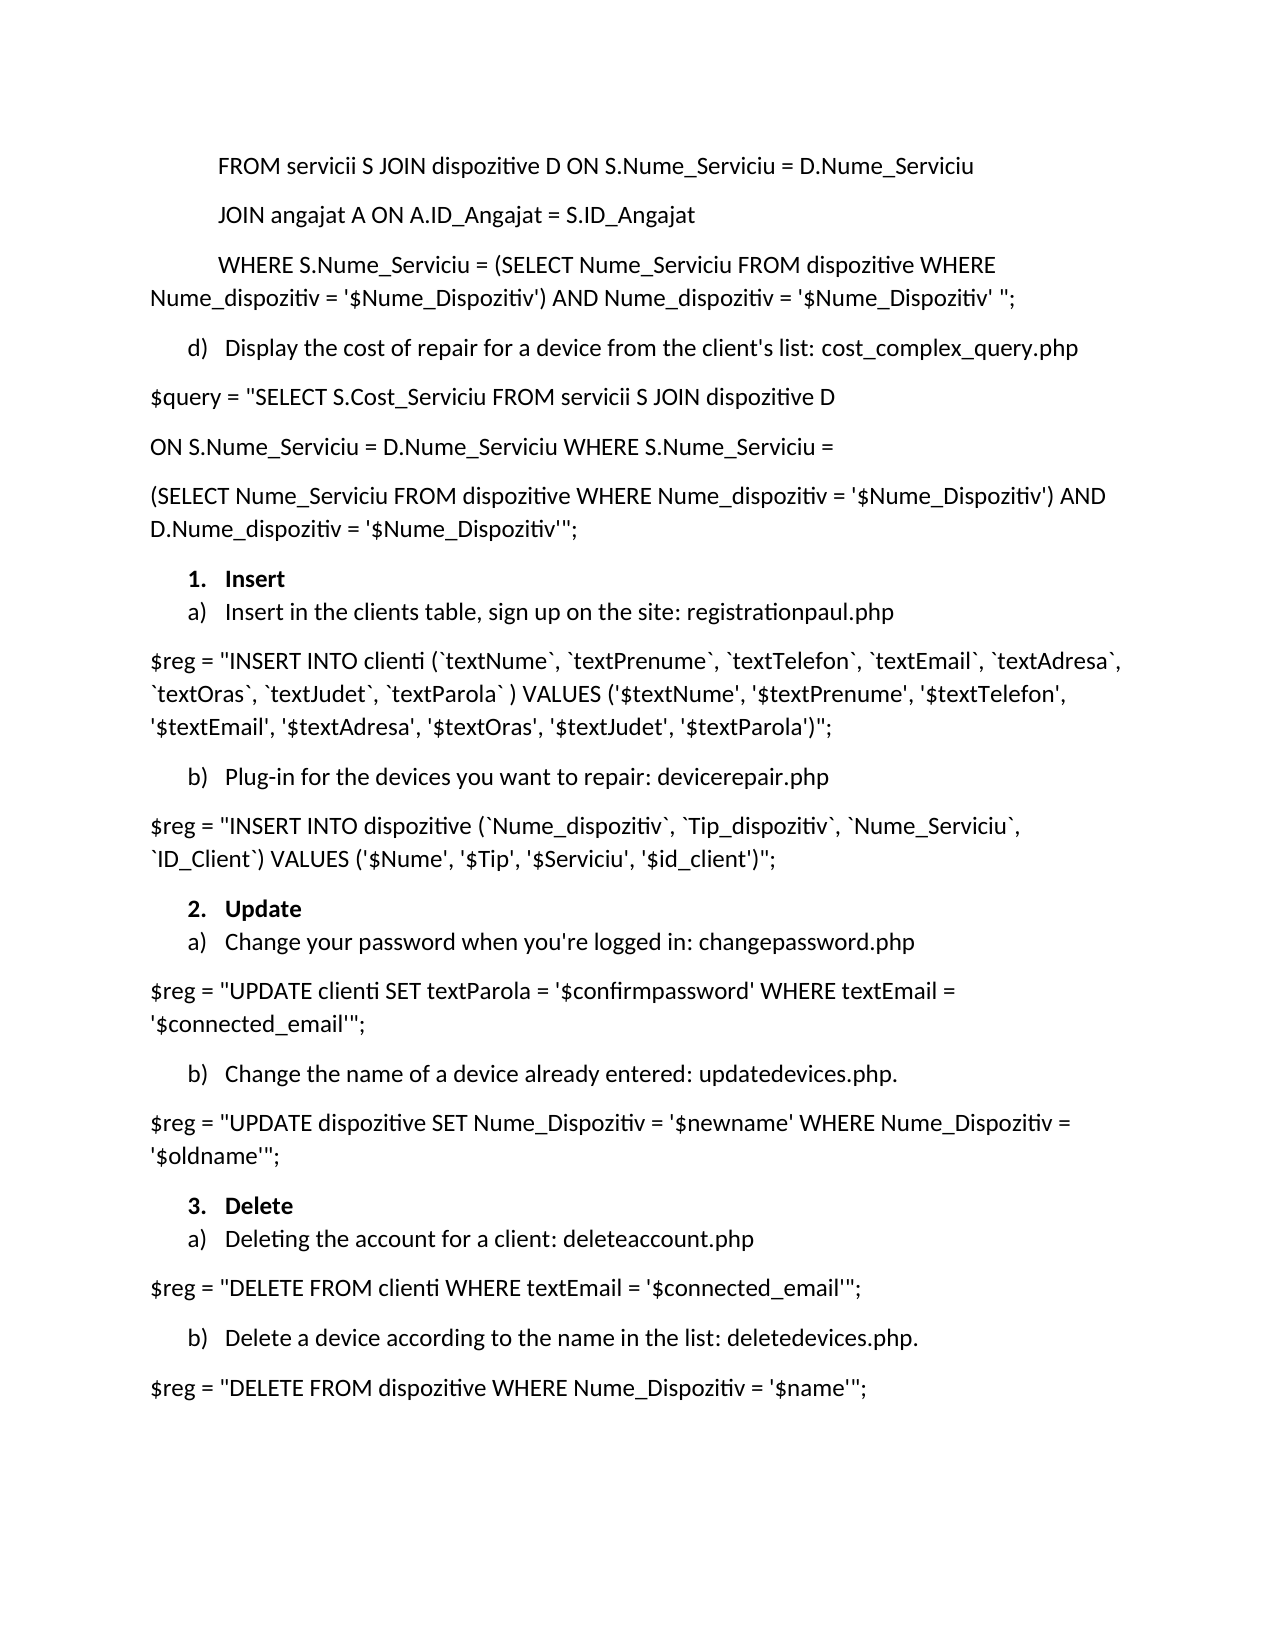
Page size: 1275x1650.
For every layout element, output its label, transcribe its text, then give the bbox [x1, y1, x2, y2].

text $reg = "UPDATE clienti SET textParola = '$confirmpassword' WHERE textEmail = '$connected_email'"; [150, 975, 1125, 1039]
text WHERE S.Nume_Serviciu = (SELECT Nume_Serviciu FROM dispozitive WHERE Nume_dispozitiv = '$Nume_Dispozitiv') AND Nume_dispozitiv = '$Nume_Dispozitiv' "; [150, 249, 1125, 313]
list Deleting the account for a client: deleteaccount.php [187, 1223, 1125, 1253]
list Display the cost of repair for a device from the client's list: cost_complex_query.php [187, 332, 1125, 362]
list Update [187, 893, 1125, 923]
text ON S.Nume_Serviciu = D.Nume_Serviciu WHERE S.Nume_Serviciu = [150, 431, 1125, 461]
list Delete a device according to the name in the list: deletedevices.php. [187, 1322, 1125, 1353]
list Insert in the clients table, sign up on the site: registrationpaul.php [187, 596, 1125, 626]
list Insert [187, 563, 1125, 593]
list Delete [187, 1190, 1125, 1221]
text $reg = "DELETE FROM dispozitive WHERE Nume_Dispozitiv = '$name'"; [150, 1372, 1125, 1402]
text FROM servicii S JOIN dispozitive D ON S.Nume_Serviciu = D.Nume_Serviciu [150, 150, 1125, 181]
text (SELECT Nume_Serviciu FROM dispozitive WHERE Nume_dispozitiv = '$Nume_Dispozitiv') AND D.Nume_dispozitiv = '$Nume_Dispozitiv'"; [150, 480, 1125, 544]
text $reg = "UPDATE dispozitive SET Nume_Dispozitiv = '$newname' WHERE Nume_Dispozitiv = '$oldname'"; [150, 1107, 1125, 1171]
text $reg = "INSERT INTO dispozitive (`Nume_dispozitiv`, `Tip_dispozitiv`, `Nume_Serviciu`, `ID_Client`) VALUES ('$Nume', '$Tip', '$Serviciu', '$id_client')"; [150, 810, 1125, 874]
text JOIN angajat A ON A.ID_Angajat = S.ID_Angajat [150, 199, 1125, 230]
list Change your password when you're logged in: changepassword.php [187, 926, 1125, 956]
text $reg = "DELETE FROM clienti WHERE textEmail = '$connected_email'"; [150, 1272, 1125, 1303]
text $reg = "INSERT INTO clienti (`textNume`, `textPrenume`, `textTelefon`, `textEmail`, `textAdresa`, `textOras`, `textJudet`, `textParola` ) VALUES ('$textNume', '$textPrenume', '$textTelefon', '$textEmail', '$textAdresa', '$textOras', '$textJudet', '$textParola')"; [150, 645, 1125, 742]
list Change the name of a device already entered: updatedevices.php. [187, 1058, 1125, 1088]
list Plug-in for the devices you want to repair: devicerepair.php [187, 761, 1125, 791]
text $query = "SELECT S.Cost_Serviciu FROM servicii S JOIN dispozitive D [150, 381, 1125, 412]
